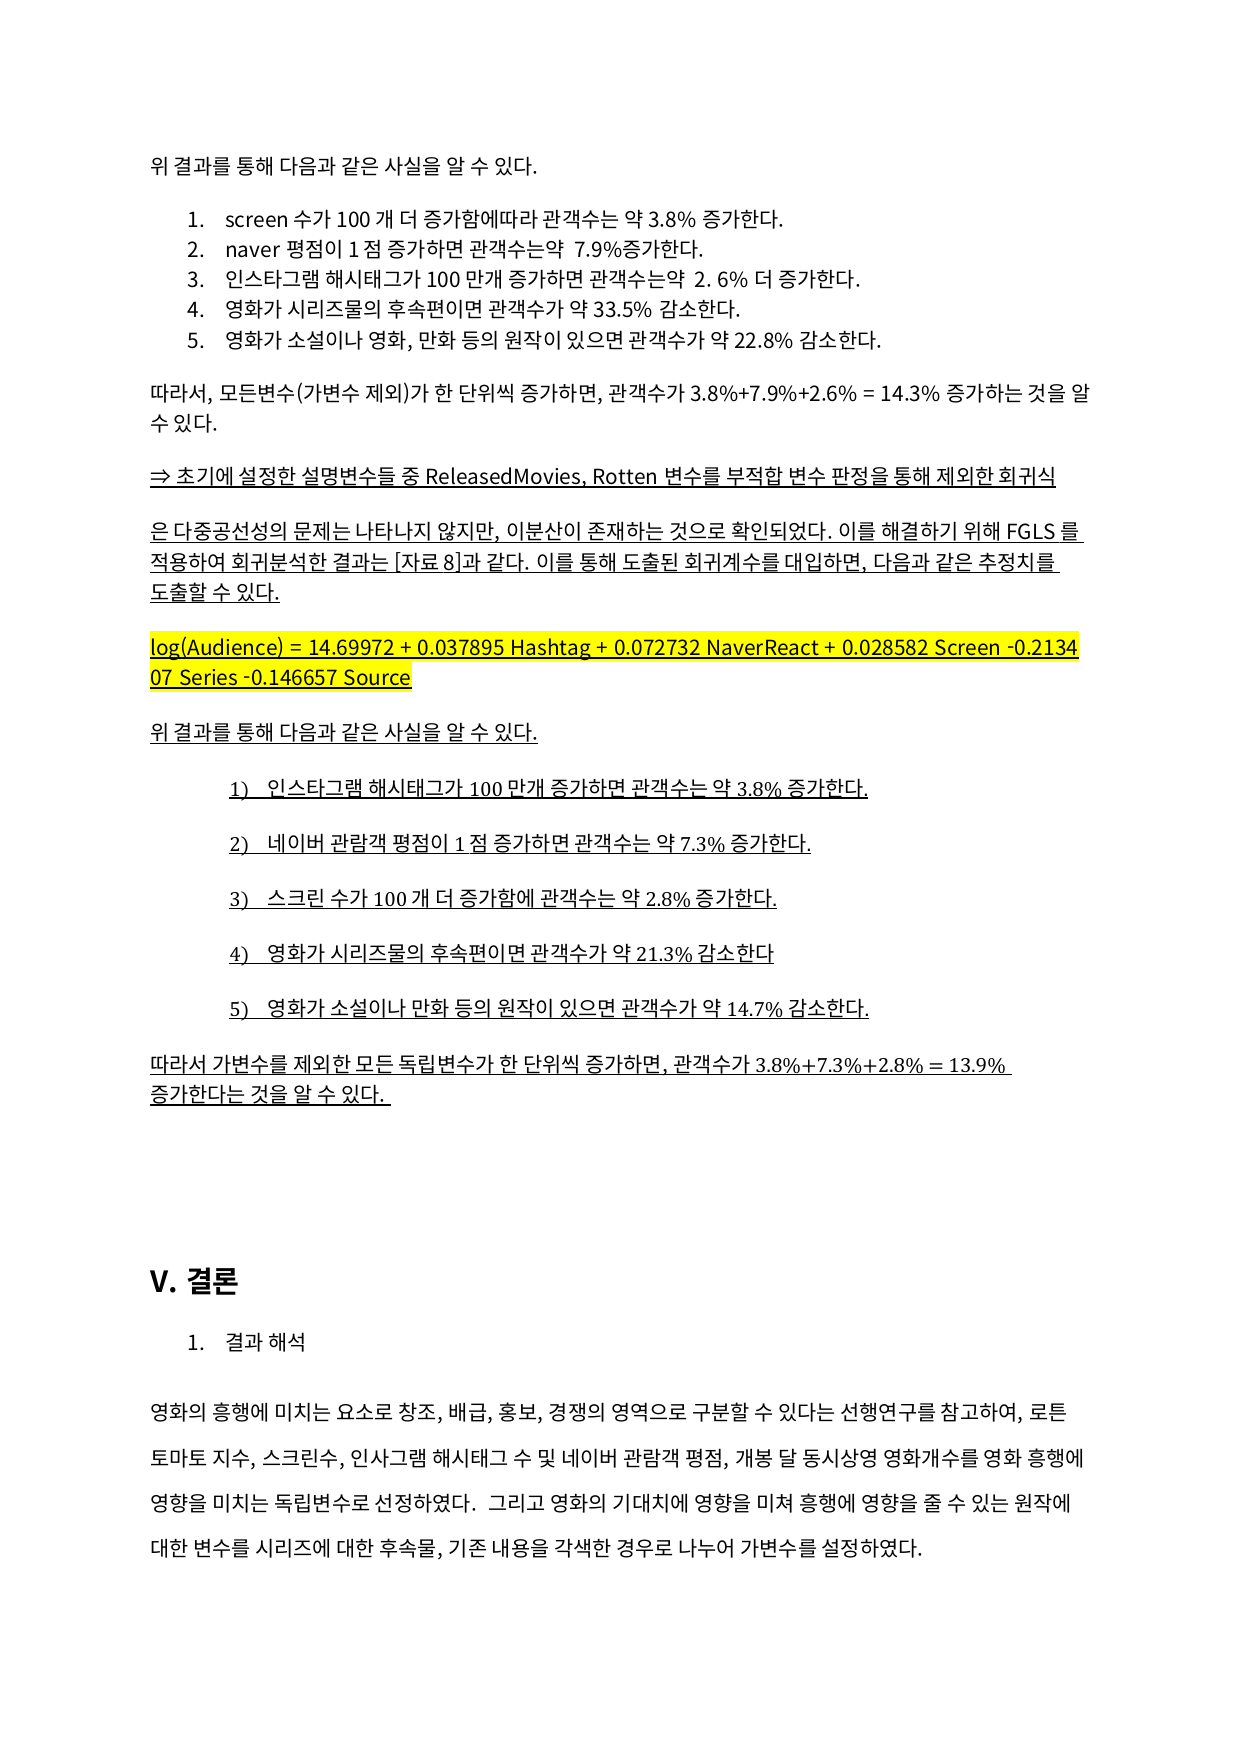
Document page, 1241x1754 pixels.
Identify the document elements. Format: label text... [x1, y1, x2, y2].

text 위 결과를 통해 다음과 같은 사실을 알 수 있다. [150, 150, 1090, 180]
text log(Audience) = 14.69972 + 0.037895 Hashtag + 0.072732 NaverReact + 0.028582 Screen -0.213407 Series -0.146657 Source [412, 631, 1090, 692]
text 3) 스크린 수가 100개 더 증가함에 관객수는 약 2.8% 증가한다. [229, 882, 1090, 912]
text 따라서 가변수를 제외한 모든 독립변수가 한 단위씩 증가하면, 관객수가 3.8%+7.3%+2.8% = 13.9% 증가한다는 것을 알 수 있다. [150, 1048, 1090, 1108]
text 2) 네이버 관람객 평점이 1점 증가하면 관객수는 약 7.3% 증가한다. [229, 827, 1090, 857]
list 인스타그램 해시태그가 100만개 증가하면 관객수는약 2. 6% 더 증가한다. [187, 263, 1090, 294]
text 따라서, 모든변수(가변수 제외)가 한 단위씩 증가하면, 관객수가 3.8%+7.9%+2.6% = 14.3% 증가하는 것을 알 수 있다. [150, 377, 1090, 437]
list 결과 해석 [187, 1326, 1090, 1356]
text V. 결론 [150, 1259, 1090, 1301]
list naver 평점이 1점 증가하면 관객수는약 7.9%증가한다. [187, 233, 1090, 263]
text 1) 인스타그램 해시태그가 100만개 증가하면 관객수는 약 3.8% 증가한다. [229, 772, 1090, 802]
text 은 다중공선성의 문제는 나타나지 않지만, 이분산이 존재하는 것으로 확인되었다. 이를 해결하기 위해 FGLS를 적용하여 회귀분석한 결과는 [자료8]과 같다. 이를 통해 도출된 회귀계수를 대입하면, 다음과 같은 추정치를 도출할 수 있다. [150, 516, 1090, 606]
text 5) 영화가 소설이나 만화 등의 원작이 있으면 관객수가 약 14.7% 감소한다. [229, 993, 1090, 1023]
list 영화가 시리즈물의 후속편이면 관객수가 약 33.5% 감소한다. [187, 294, 1090, 324]
list 영화가 소설이나 영화, 만화 등의 원작이 있으면 관객수가 약 22.8% 감소한다. [187, 324, 1090, 354]
text 영화의 흥행에 미치는 요소로 창조, 배급, 홍보, 경쟁의 영역으로 구분할 수 있다는 선행연구를 참고하여, 로튼 토마토 지수, 스크린수, 인사그램 해시태그 수 및 네이버 관람객 평점, 개봉 달 동시상영 영화개수를 영화 흥행에 영향을 미치는 독립변수로 선정하였다. 그리고 영화의 기대치에 영향을 미쳐 흥행에 영향을 줄 수 있는 원작에 대한 변수를 시리즈에 대한 후속물, 기존 내용을 각색한 경우로 나누어 가변수를 설정하였다. [150, 1396, 1090, 1563]
list screen수가 100개 더 증가함에따라 관객수는 약 3.8% 증가한다. [187, 203, 1090, 233]
text ⇒ 초기에 설정한 설명변수들 중 ReleasedMovies, Rotten 변수를 부적합 변수 판정을 통해 제외한 회귀식 [150, 460, 1090, 491]
text 위 결과를 통해 다음과 같은 사실을 알 수 있다. [150, 717, 1090, 747]
text 4) 영화가 시리즈물의 후속편이면 관객수가 약 21.3% 감소한다 [229, 937, 1090, 968]
